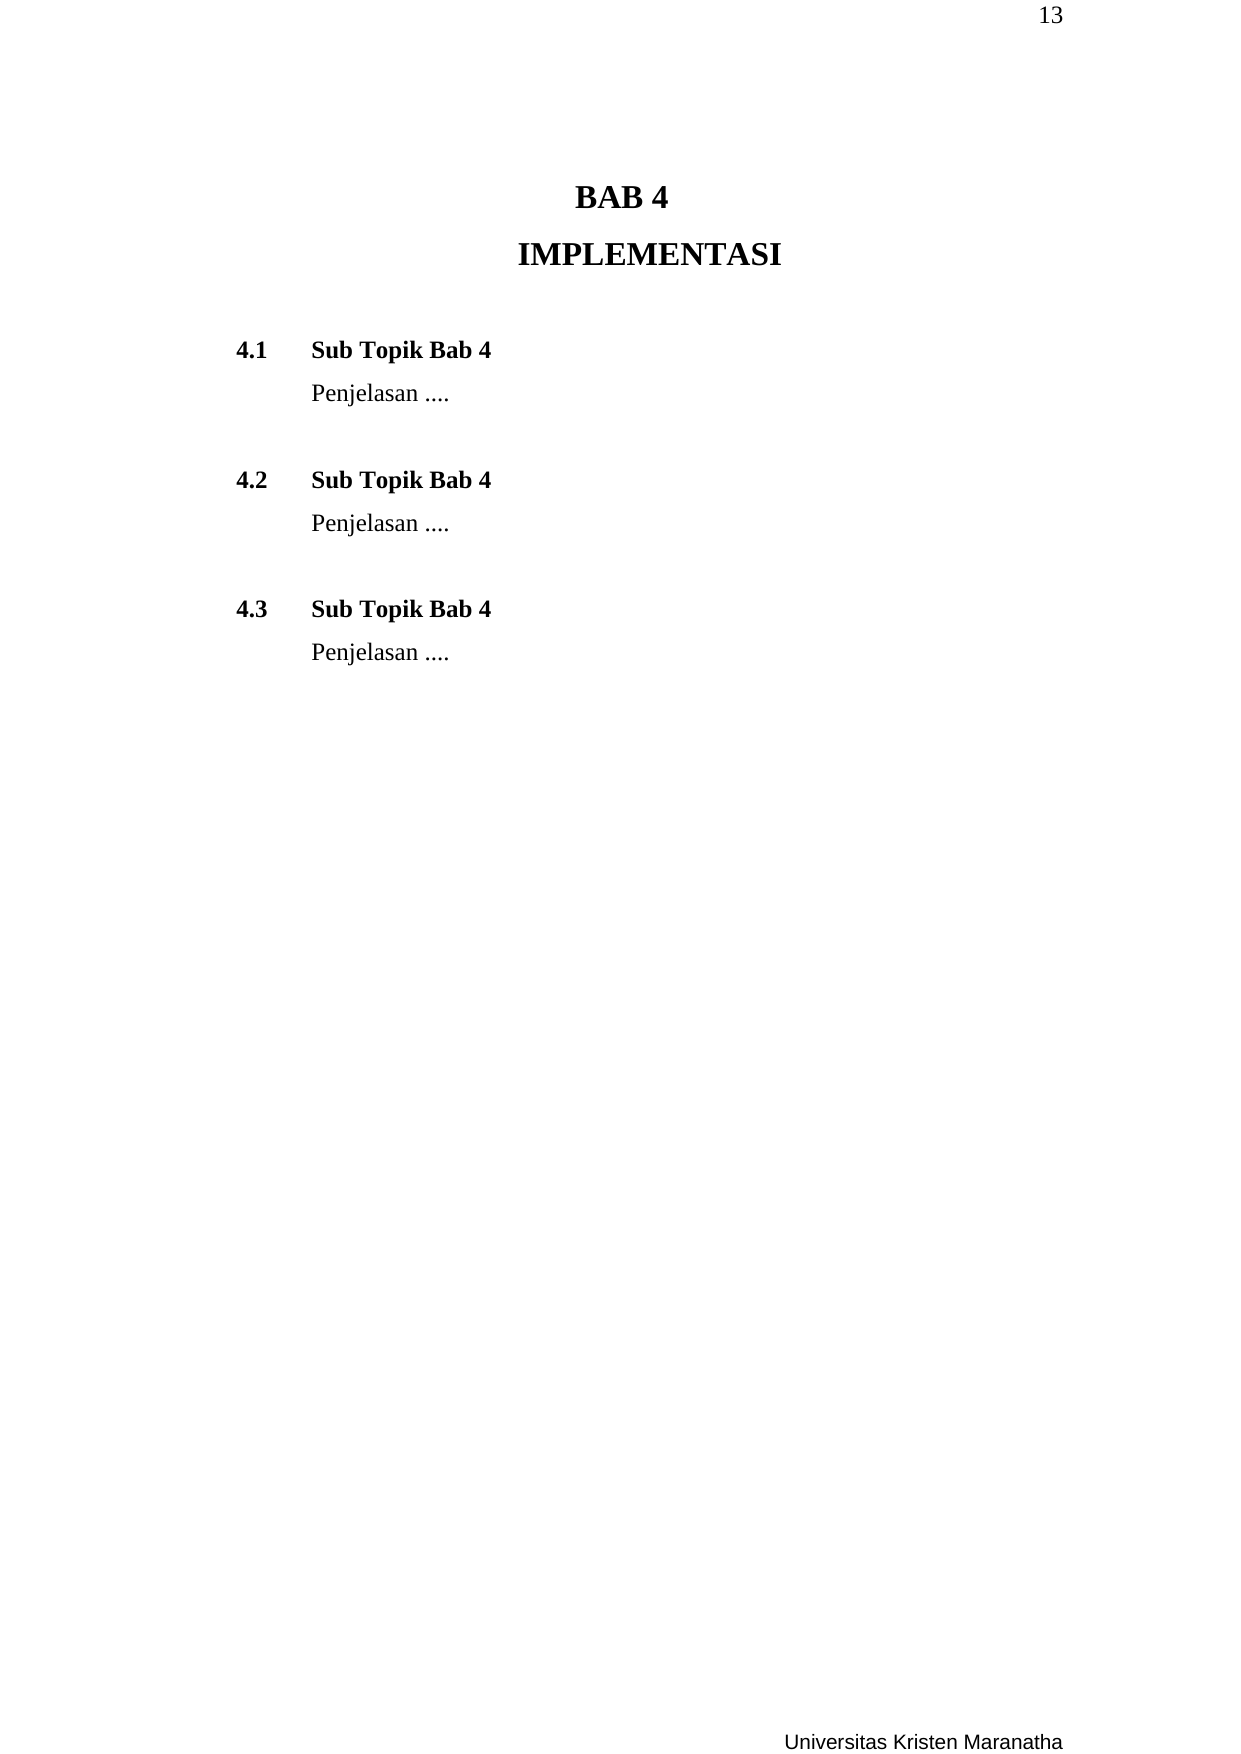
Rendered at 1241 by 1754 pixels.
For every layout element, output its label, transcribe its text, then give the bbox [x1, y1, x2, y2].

subtitle Sub Topik Bab 4 [236, 465, 1063, 493]
text Penjelasan .... [236, 508, 1063, 537]
subtitle Sub Topik Bab 4 [236, 594, 1063, 623]
text Penjelasan .... [236, 637, 1063, 666]
text Penjelasan .... [236, 378, 1063, 407]
subtitle Sub Topik Bab 4 [236, 335, 1063, 364]
subtitle IMPLEMENTASI [236, 177, 1063, 273]
